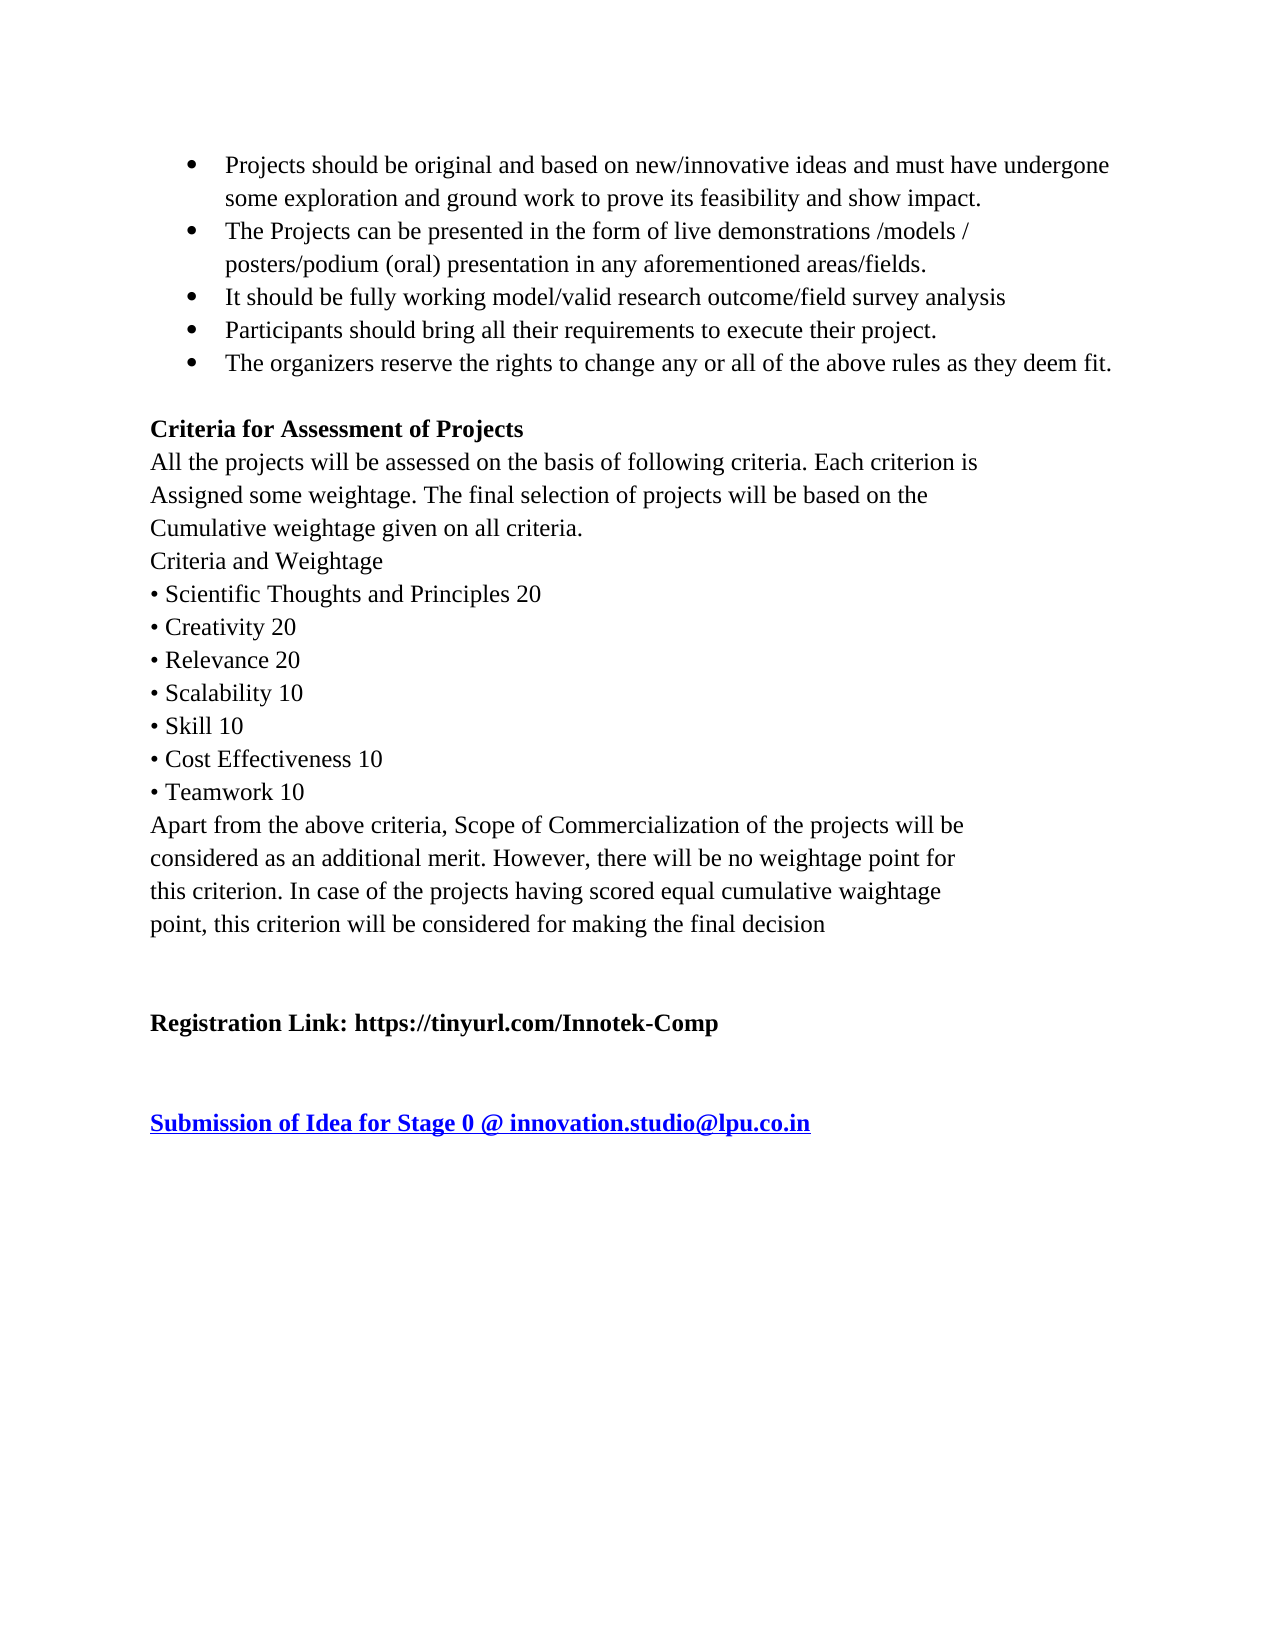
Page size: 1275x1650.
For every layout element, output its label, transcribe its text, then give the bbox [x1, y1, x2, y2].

text Criteria and Weightage [150, 546, 1125, 575]
list It should be fully working model/valid research outcome/field survey analysis [187, 282, 1125, 311]
text Cumulative weightage given on all criteria. [150, 513, 1125, 542]
text • Relevance 20 [150, 645, 1125, 674]
text Apart from the above criteria, Scope of Commercialization of the projects will be [150, 810, 1125, 839]
text • Skill 10 [150, 711, 1125, 740]
text • Cost Effectiveness 10 [150, 744, 1125, 773]
text Criteria for Assessment of Projects [150, 414, 1125, 443]
list Participants should bring all their requirements to execute their project. [187, 315, 1125, 344]
text considered as an additional merit. However, there will be no weightage point for [150, 843, 1125, 872]
list The organizers reserve the rights to change any or all of the above rules as they deem fit. [187, 348, 1125, 377]
text • Scalability 10 [150, 678, 1125, 707]
list Projects should be original and based on new/innovative ideas and must have undergone some exploration and ground work to prove its feasibility and show impact. [187, 150, 1125, 212]
list The Projects can be presented in the form of live demonstrations /models / posters/podium (oral) presentation in any aforementioned areas/fields. [187, 216, 1125, 278]
text • Creativity 20 [150, 612, 1125, 641]
text Submission of Idea for Stage 0 @ innovation.studio@lpu.co.in [150, 1108, 1125, 1136]
text • Scientific Thoughts and Principles 20 [150, 579, 1125, 608]
text point, this criterion will be considered for making the final decision [150, 909, 1125, 938]
text All the projects will be assessed on the basis of following criteria. Each criterion is [150, 447, 1125, 476]
text • Teamwork 10 [150, 777, 1125, 806]
text this criterion. In case of the projects having scored equal cumulative waightage [150, 876, 1125, 905]
text Assigned some weightage. The final selection of projects will be based on the [150, 480, 1125, 509]
text Registration Link: https://tinyurl.com/Innotek-Comp [150, 1008, 1125, 1037]
